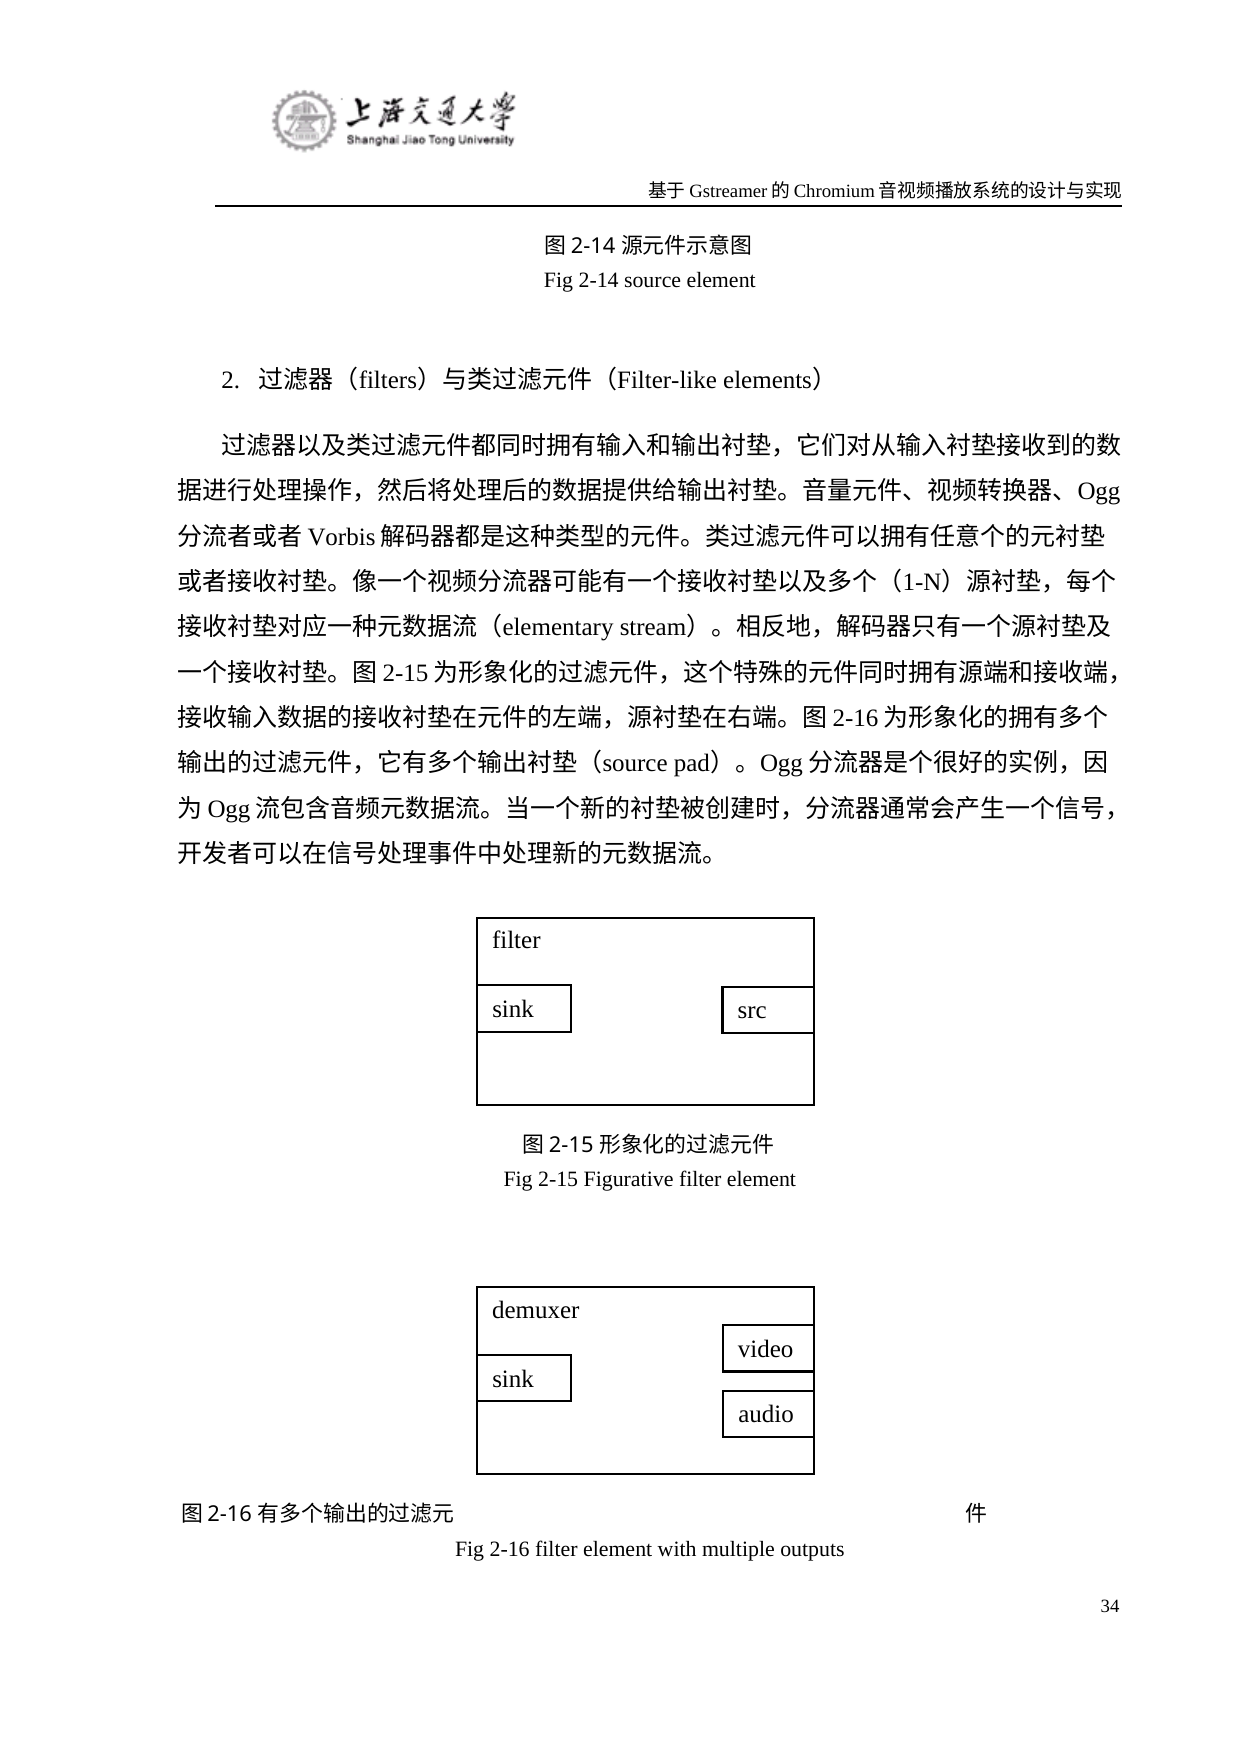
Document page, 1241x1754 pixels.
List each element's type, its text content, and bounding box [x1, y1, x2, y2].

text 图2-16 有多个输出的过滤元件 [177, 1496, 1119, 1528]
text Fig 2-16 filter element with multiple outputs [177, 1536, 1122, 1561]
text Fig 2-14 source element [177, 267, 1122, 292]
text Fig 2-15 Figurative filter element [177, 1166, 1122, 1191]
text 图2-15 形象化的过滤元件 [177, 1127, 1119, 1158]
list 过滤器（filters）与类过滤元件（Filter-like elements） [221, 359, 1122, 396]
picture [252, 73, 531, 156]
text 图2-14 源元件示意图 [177, 228, 1119, 259]
text 过滤器以及类过滤元件都同时拥有输入和输出衬垫，它们对从输入衬垫接收到的数据进行处理操作，然后将处理后的数据提供给输出衬垫。音量元件、视频转换器、Ogg分流者或者Vorbis解码器都是这种类型的元件。类过滤元件可以拥有任意个的元衬垫或者接收衬垫。像一个视频分流器可能有一个接收衬垫以及多个（1-N）源衬垫，每个接收衬垫对应一种元数据流（elementary stream）。相反地，解码器只有一个源衬垫及一个接收衬垫。图2-15为形象化的过滤元件，这个特殊的元件同时拥有源端和接收端，接收输入数据的接收衬垫在元件的左端，源衬垫在右端。图2-16为形象化的拥有多个输出的过滤元件，它有多个输出衬垫（source pad）。Ogg分流器是个很好的实例，因为Ogg流包含音频元数据流。当一个新的衬垫被创建时，分流器通常会产生一个信号，开发者可以在信号处理事件中处理新的元数据流。 [177, 426, 1122, 869]
